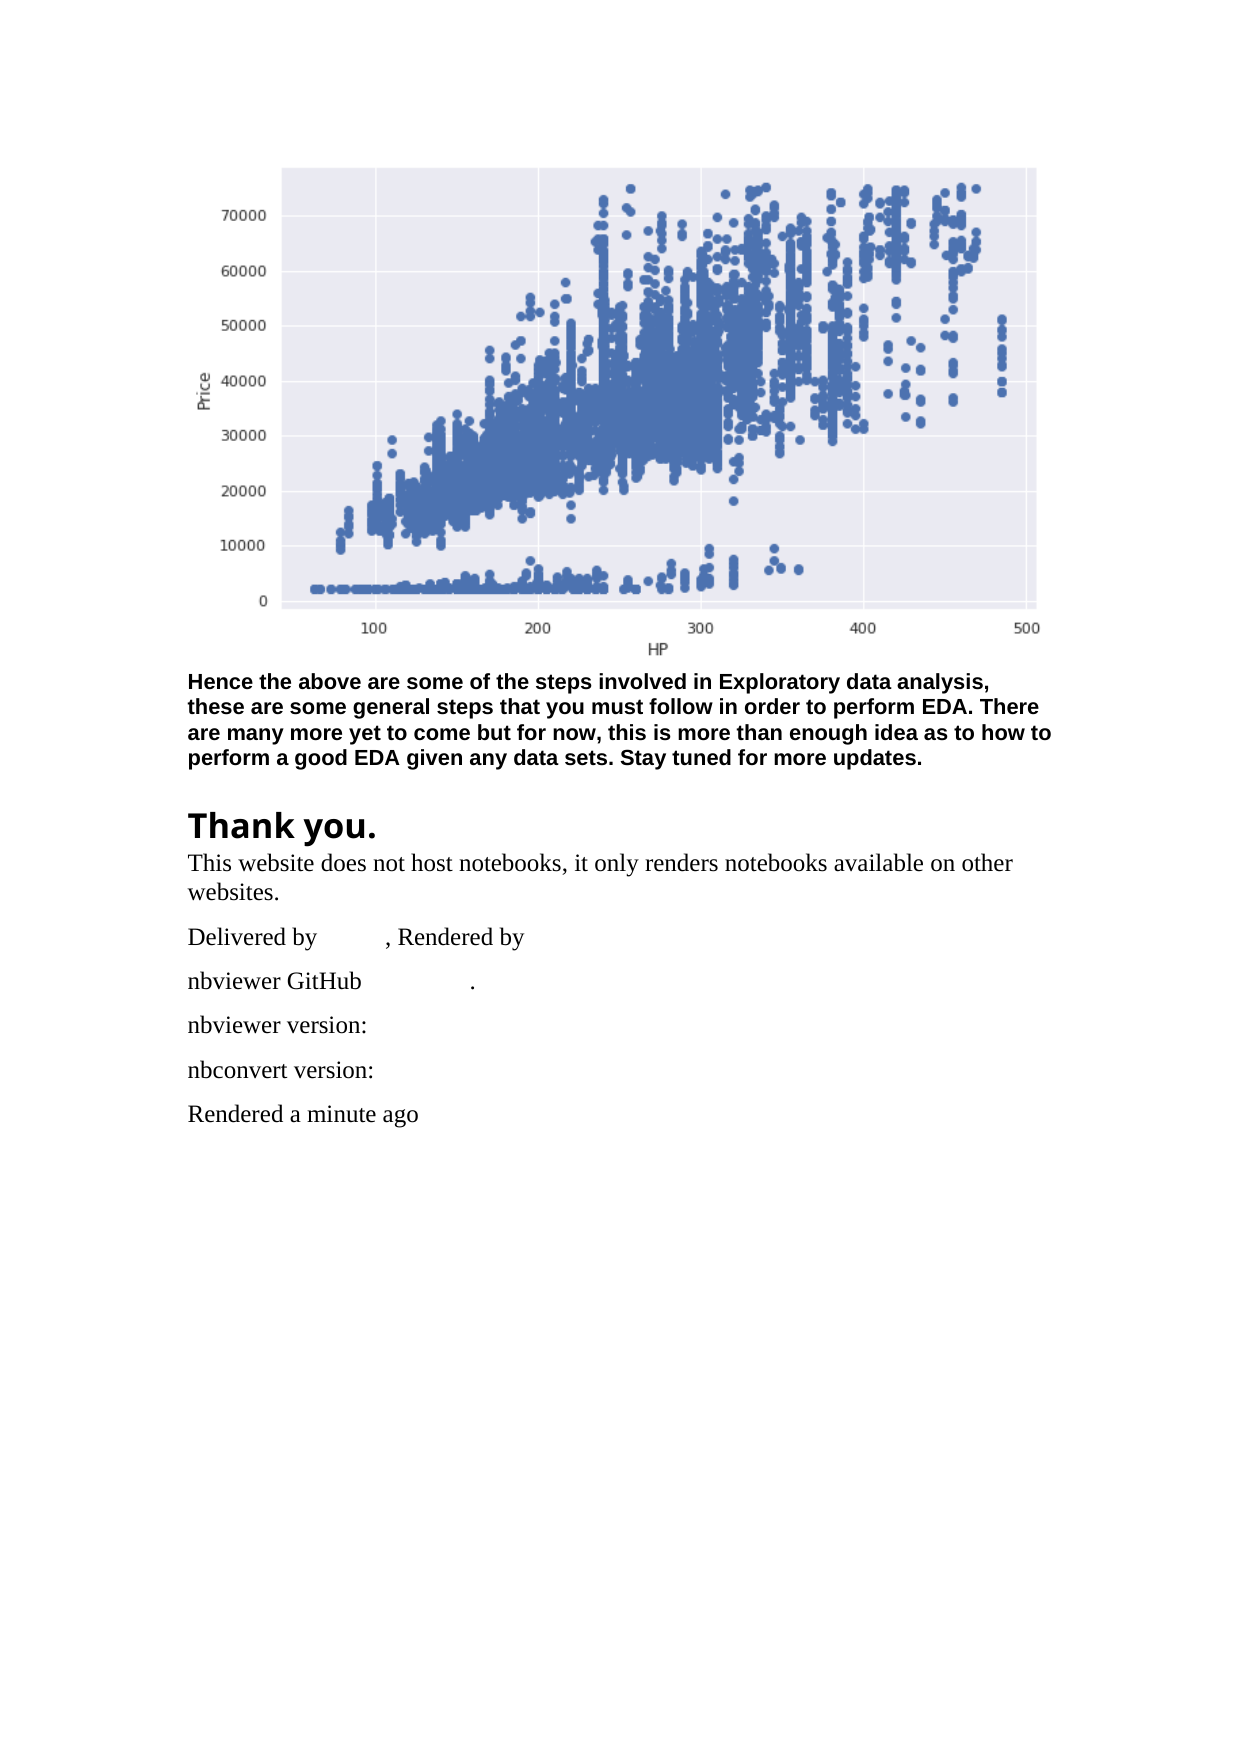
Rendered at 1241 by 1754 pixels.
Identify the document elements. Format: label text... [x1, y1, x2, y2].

text nbviewer version: d25d3c3 [187, 1010, 1053, 1039]
text Rendered a minute ago [187, 1099, 1053, 1128]
text nbconvert version: 5.6.1 [187, 1055, 1053, 1083]
text This website does not host notebooks, it only renders notebooks available on other websites. [187, 848, 1053, 906]
text Delivered by Fastly, Rendered by OVHcloud [187, 922, 1053, 950]
text Hence the above are some of the steps involved in Exploratory data analysis, these are some general steps that you must follow in order to perform EDA. There are many more yet to come but for now, this is more than enough idea as to how to perform a good EDA given any data sets. Stay tuned for more updates. [187, 669, 1053, 770]
text nbviewer GitHub repository. [187, 966, 1053, 995]
text Thank you. [187, 802, 1053, 848]
picture [187, 150, 1053, 669]
